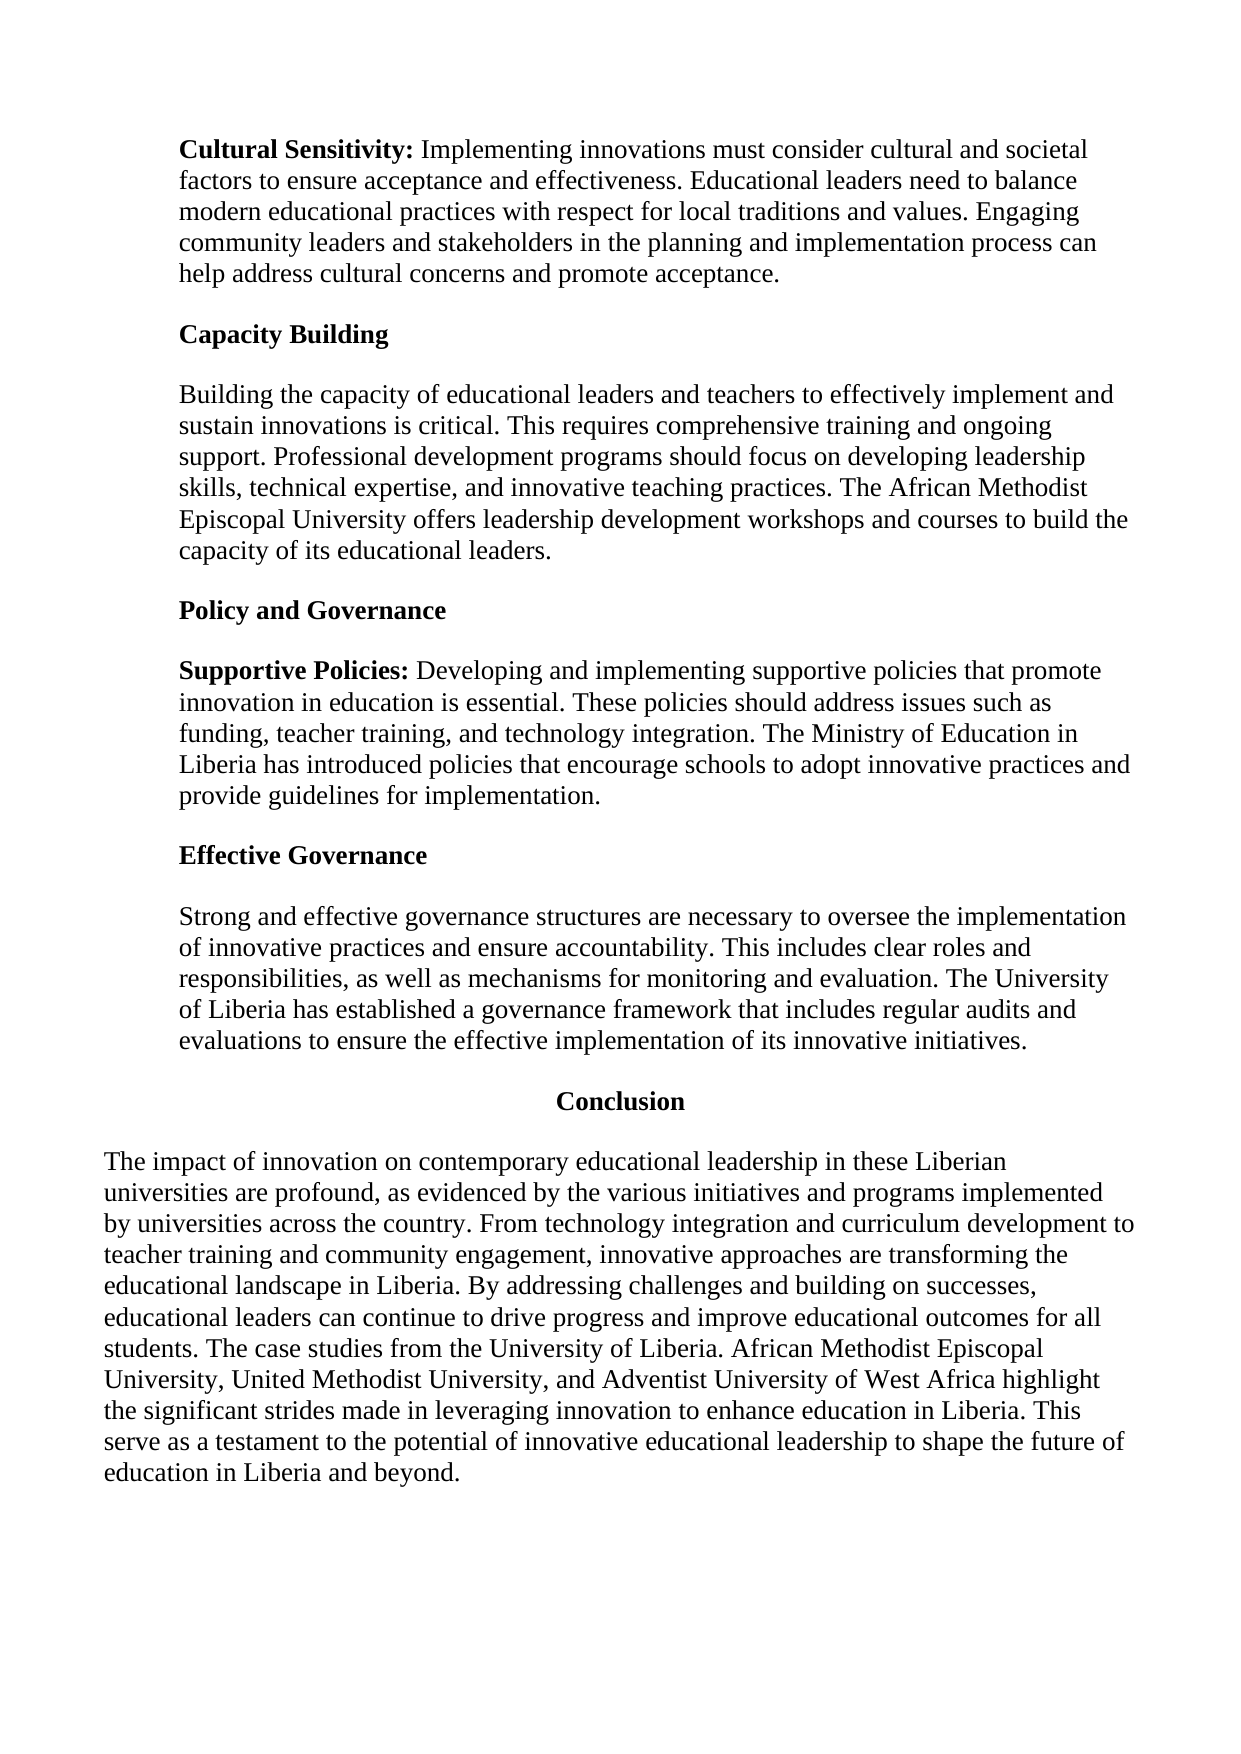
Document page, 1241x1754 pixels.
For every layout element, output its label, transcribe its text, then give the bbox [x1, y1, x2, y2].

text Supportive Policies: Developing and implementing supportive policies that promote innovation in education is essential. These policies should address issues such as funding, teacher training, and technology integration. The Ministry of Education in Liberia has introduced policies that encourage schools to adopt innovative practices and provide guidelines for implementation. [178, 654, 1137, 810]
text The impact of innovation on contemporary educational leadership in these Liberian universities are profound, as evidenced by the various initiatives and programs implemented by universities across the country. From technology integration and curriculum development to teacher training and community engagement, innovative approaches are transforming the educational landscape in Liberia. By addressing challenges and building on successes, educational leaders can continue to drive progress and improve educational outcomes for all students. The case studies from the University of Liberia. African Methodist Episcopal University, United Methodist University, and Adventist University of West Africa highlight the significant strides made in leveraging innovation to enhance education in Liberia. This serve as a testament to the potential of innovative educational leadership to shape the future of education in Liberia and beyond. [103, 1145, 1137, 1487]
text Effective Governance [178, 839, 1137, 871]
text Building the capacity of educational leaders and teachers to effectively implement and sustain innovations is critical. This requires comprehensive training and ongoing support. Professional development programs should focus on developing leadership skills, technical expertise, and innovative teaching practices. The African Methodist Episcopal University offers leadership development workshops and courses to build the capacity of its educational leaders. [178, 378, 1137, 565]
text Cultural Sensitivity: Implementing innovations must consider cultural and societal factors to ensure acceptance and effectiveness. Educational leaders need to balance modern educational practices with respect for local traditions and values. Engaging community leaders and stakeholders in the planning and implementation process can help address cultural concerns and promote acceptance. [178, 133, 1137, 289]
text Policy and Governance [178, 594, 1137, 625]
text Capacity Building [178, 318, 1137, 349]
subtitle Conclusion [103, 1084, 1137, 1116]
text Strong and effective governance structures are necessary to oversee the implementation of innovative practices and ensure accountability. This includes clear roles and responsibilities, as well as mechanisms for monitoring and evaluation. The University of Liberia has established a governance framework that includes regular audits and evaluations to ensure the effective implementation of its innovative initiatives. [178, 900, 1137, 1055]
